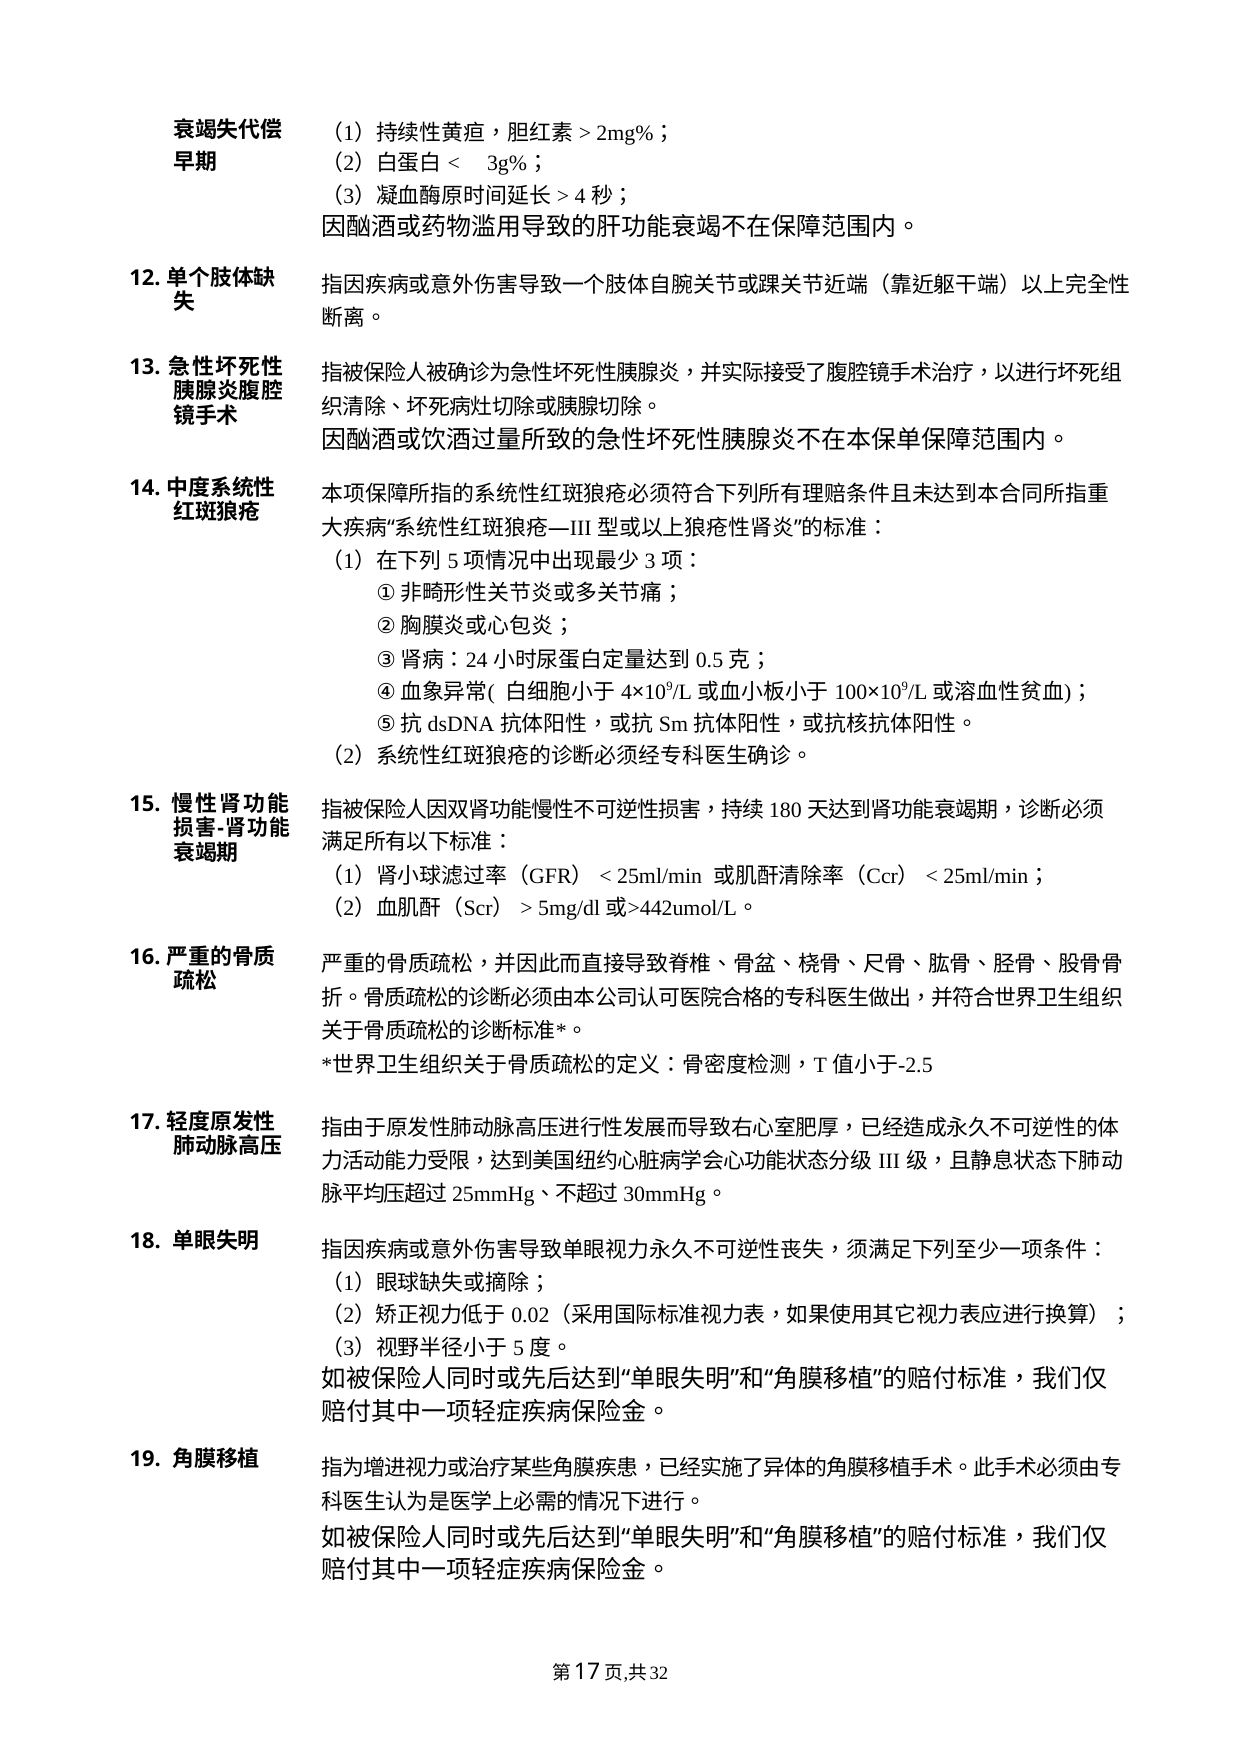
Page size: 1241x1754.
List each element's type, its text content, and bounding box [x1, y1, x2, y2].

table_cell 指为增进视力或治疗某些角膜疾患，已经实施了异体的角膜移植手术。此手术必须由专科医生认为是医学上必需的情况下进行。 如被保险人同时或先后达到“单眼失明”和“角膜移植”的赔付标准，我们仅赔付其中一项轻症疾病保险金。 [305, 1442, 1152, 1585]
table_cell 指被保险人被确诊为急性坏死性胰腺炎，并实际接受了腹腔镜手术治疗，以进行坏死组织清除、坏死病灶切除或胰腺切除。 因酗酒或饮酒过量所致的急性坏死性胰腺炎不在本保单保障范围内。 [305, 346, 1152, 468]
table_cell 15. 慢性肾功能损害-肾功能衰竭期 [109, 784, 305, 938]
table_cell 指由于原发性肺动脉高压进行性发展而导致右心室肥厚，已经造成永久不可逆性的体力活动能力受限，达到美国纽约心脏病学会心功能状态分级 III 级，且静息状态下肺动脉平均压超过 25mmHg、不超过 30mmHg。 [305, 1097, 1152, 1223]
table_header 衰竭失代偿 早期 [109, 121, 305, 258]
table_cell 指因疾病或意外伤害导致单眼视力永久不可逆性丧失，须满足下列至少一项条件： （1）眼球缺失或摘除； （2）矫正视力低于 0.02（采用国际标准视力表，如果使用其它视力表应进行换算）； （3）视野半径小于 5 度。 如被保险人同时或先后达到“单眼失明”和“角膜移植”的赔付标准，我们仅赔付其中一项轻症疾病保险金。 [305, 1224, 1152, 1442]
table_cell 16. 严重的骨质疏松 [109, 938, 305, 1097]
table_cell 严重的骨质疏松，并因此而直接导致脊椎、骨盆、桡骨、尺骨、肱骨、胫骨、股骨骨折。骨质疏松的诊断必须由本公司认可医院合格的专科医生做出，并符合世界卫生组织关于骨质疏松的诊断标准*。 *世界卫生组织关于骨质疏松的定义：骨密度检测，T 值小于-2.5 [305, 938, 1152, 1097]
table_cell 14. 中度系统性红斑狼疮 [109, 468, 305, 784]
table_cell 17. 轻度原发性肺动脉高压 [109, 1097, 305, 1223]
table_cell 指因疾病或意外伤害导致一个肢体自腕关节或踝关节近端（靠近躯干端）以上完全性断离。 [305, 258, 1152, 346]
table_cell 13. 急性坏死性胰腺炎腹腔镜手术 [109, 346, 305, 468]
table_cell 本项保障所指的系统性红斑狼疮必须符合下列所有理赔条件且未达到本合同所指重大疾病“系统性红斑狼疮—III 型或以上狼疮性肾炎”的标准： （1）在下列 5 项情况中出现最少 3 项： ①非畸形性关节炎或多关节痛； ②胸膜炎或心包炎； ③肾病：24 小时尿蛋白定量达到 0.5 克； ④血象异常( 白细胞小于 4×109/L 或血小板小于 100×109/L 或溶血性贫血)； ⑤抗 dsDNA 抗体阳性，或抗 Sm 抗体阳性，或抗核抗体阳性。 （2）系统性红斑狼疮的诊断必须经专科医生确诊。 [305, 468, 1152, 784]
table_cell 19. 角膜移植 [109, 1442, 305, 1585]
table_cell 12. 单个肢体缺失 [109, 258, 305, 346]
table_cell 指被保险人因双肾功能慢性不可逆性损害，持续 180 天达到肾功能衰竭期，诊断必须满足所有以下标准： （1）肾小球滤过率（GFR） < 25ml/min 或肌酐清除率（Ccr） < 25ml/min； （2）血肌酐（Scr） > 5mg/dl 或>442umol/L。 [305, 784, 1152, 938]
table_header （1）持续性黄疸，胆红素 > 2mg%； （2）白蛋白 < 3g%； （3）凝血酶原时间延长 > 4 秒； 因酗酒或药物滥用导致的肝功能衰竭不在保障范围内。 [305, 121, 1152, 258]
table_cell 18. 单眼失明 [109, 1224, 305, 1442]
